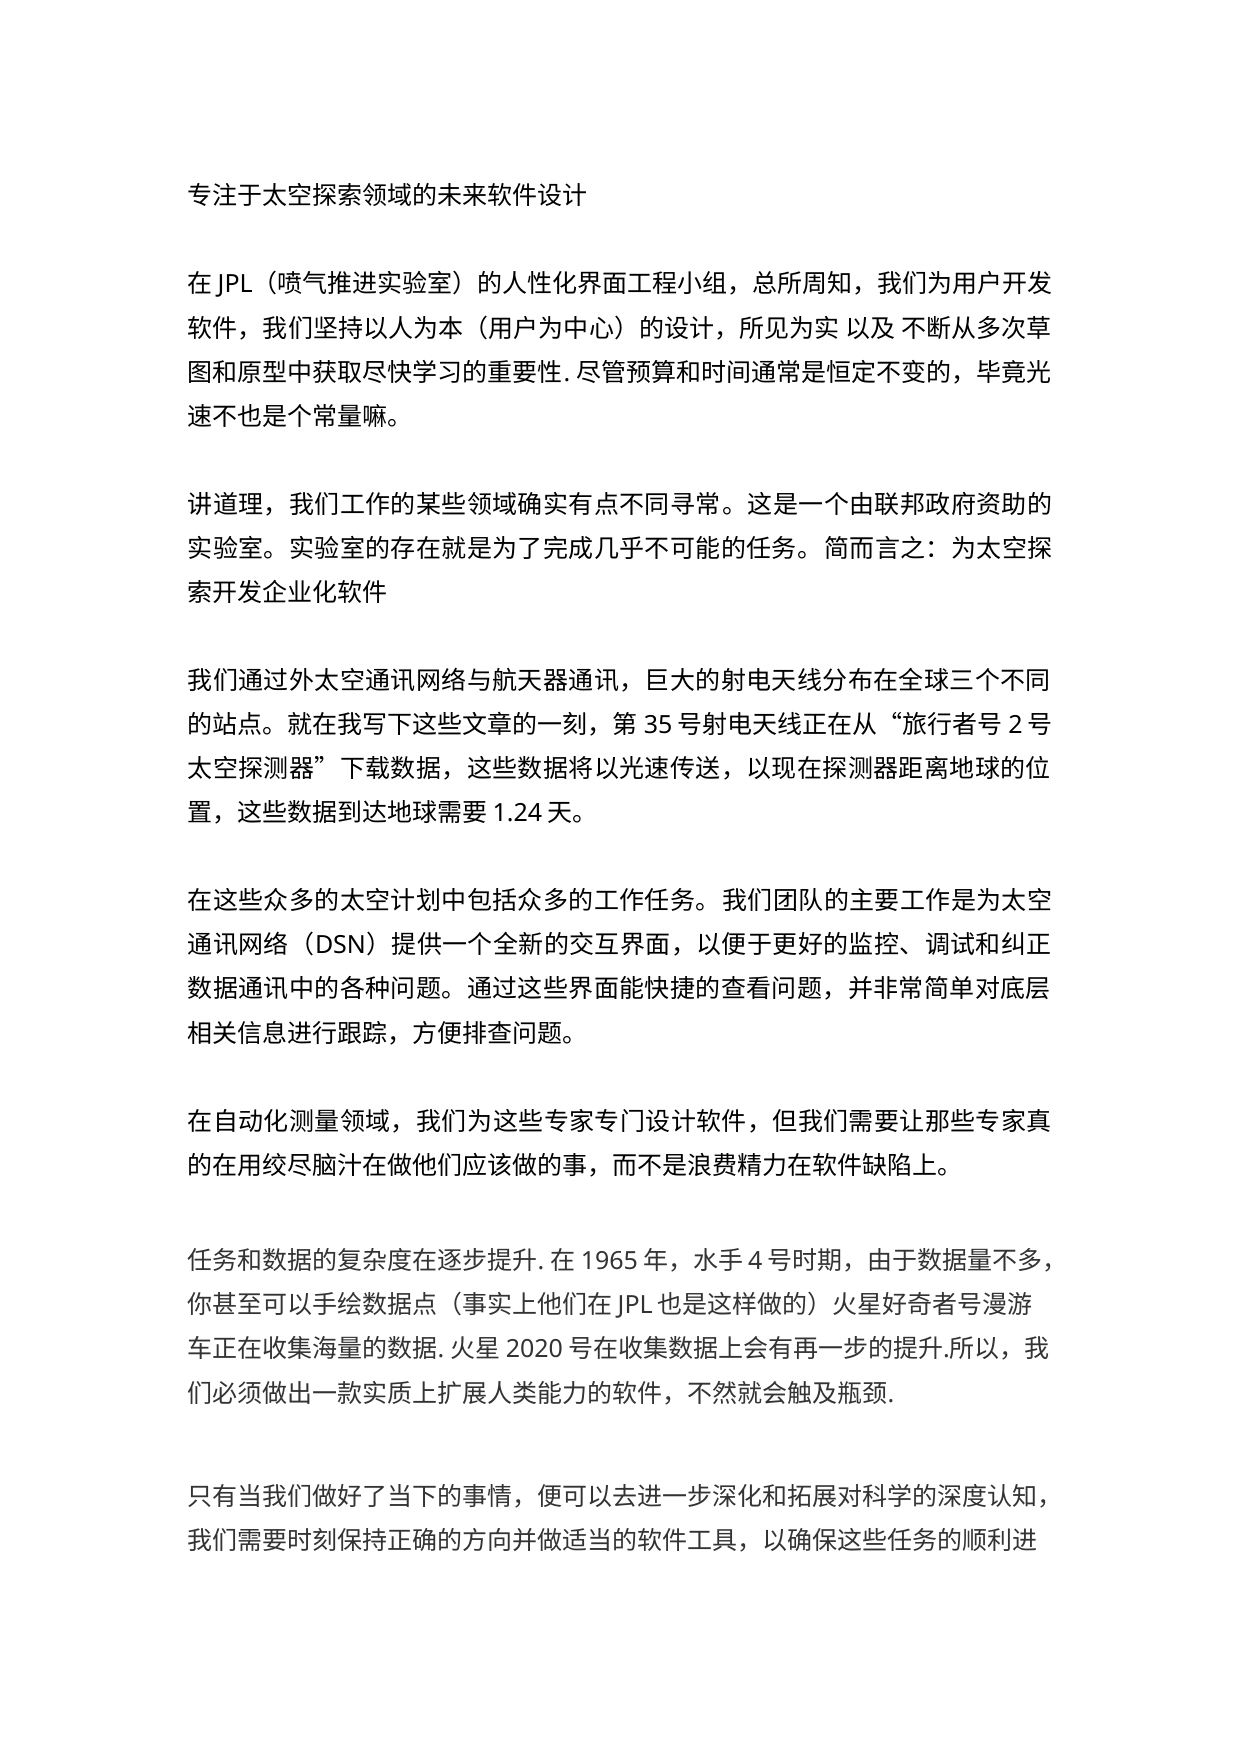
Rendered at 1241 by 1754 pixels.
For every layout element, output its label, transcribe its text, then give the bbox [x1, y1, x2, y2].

text 在这些众多的太空计划中包括众多的工作任务。我们团队的主要工作是为太空通讯网络（DSN）提供一个全新的交互界面，以便于更好的监控、调试和纠正数据通讯中的各种问题。通过这些界面能快捷的查看问题，并非常简单对底层相关信息进行跟踪，方便排查问题。 [187, 877, 1053, 1053]
text 在自动化测量领域，我们为这些专家专门设计软件，但我们需要让那些专家真的在用绞尽脑汁在做他们应该做的事，而不是浪费精力在软件缺陷上。 [187, 1097, 1053, 1185]
text 讲道理，我们工作的某些领域确实有点不同寻常。这是一个由联邦政府资助的实验室。实验室的存在就是为了完成几乎不可能的任务。简而言之：为太空探索开发企业化软件 [187, 480, 1053, 613]
text 我们通过外太空通讯网络与航天器通讯，巨大的射电天线分布在全球三个不同的站点。就在我写下这些文章的一刻，第35号射电天线正在从“旅行者号2号太空探测器”下载数据，这些数据将以光速传送，以现在探测器距离地球的位置，这些数据到达地球需要1.24天。 [187, 657, 1053, 833]
text 在JPL（喷气推进实验室）的人性化界面工程小组，总所周知，我们为用户开发软件，我们坚持以人为本（用户为中心）的设计，所见为实 以及 不断从多次草图和原型中获取尽快学习的重要性. 尽管预算和时间通常是恒定不变的，毕竟光速不也是个常量嘛。 [187, 260, 1053, 436]
text 只有当我们做好了当下的事情，便可以去进一步深化和拓展对科学的深度认知，我们需要时刻保持正确的方向并做适当的软件工具，以确保这些任务的顺利进行。我们通过预先对一些概念和假设的不断严格测试，并和我们的客户在整个流程中紧密合作，来避免凭空猜测。 [187, 1472, 1053, 1560]
text 专注于太空探索领域的未来软件设计 [187, 172, 1053, 216]
text 任务和数据的复杂度在逐步提升. 在1965年，水手4号时期，由于数据量不多，你甚至可以手绘数据点（事实上他们在JPL也是这样做的）火星好奇者号漫游车正在收集海量的数据. 火星2020号在收集数据上会有再一步的提升.所以，我们必须做出一款实质上扩展人类能力的软件，不然就会触及瓶颈. [187, 1237, 1053, 1413]
